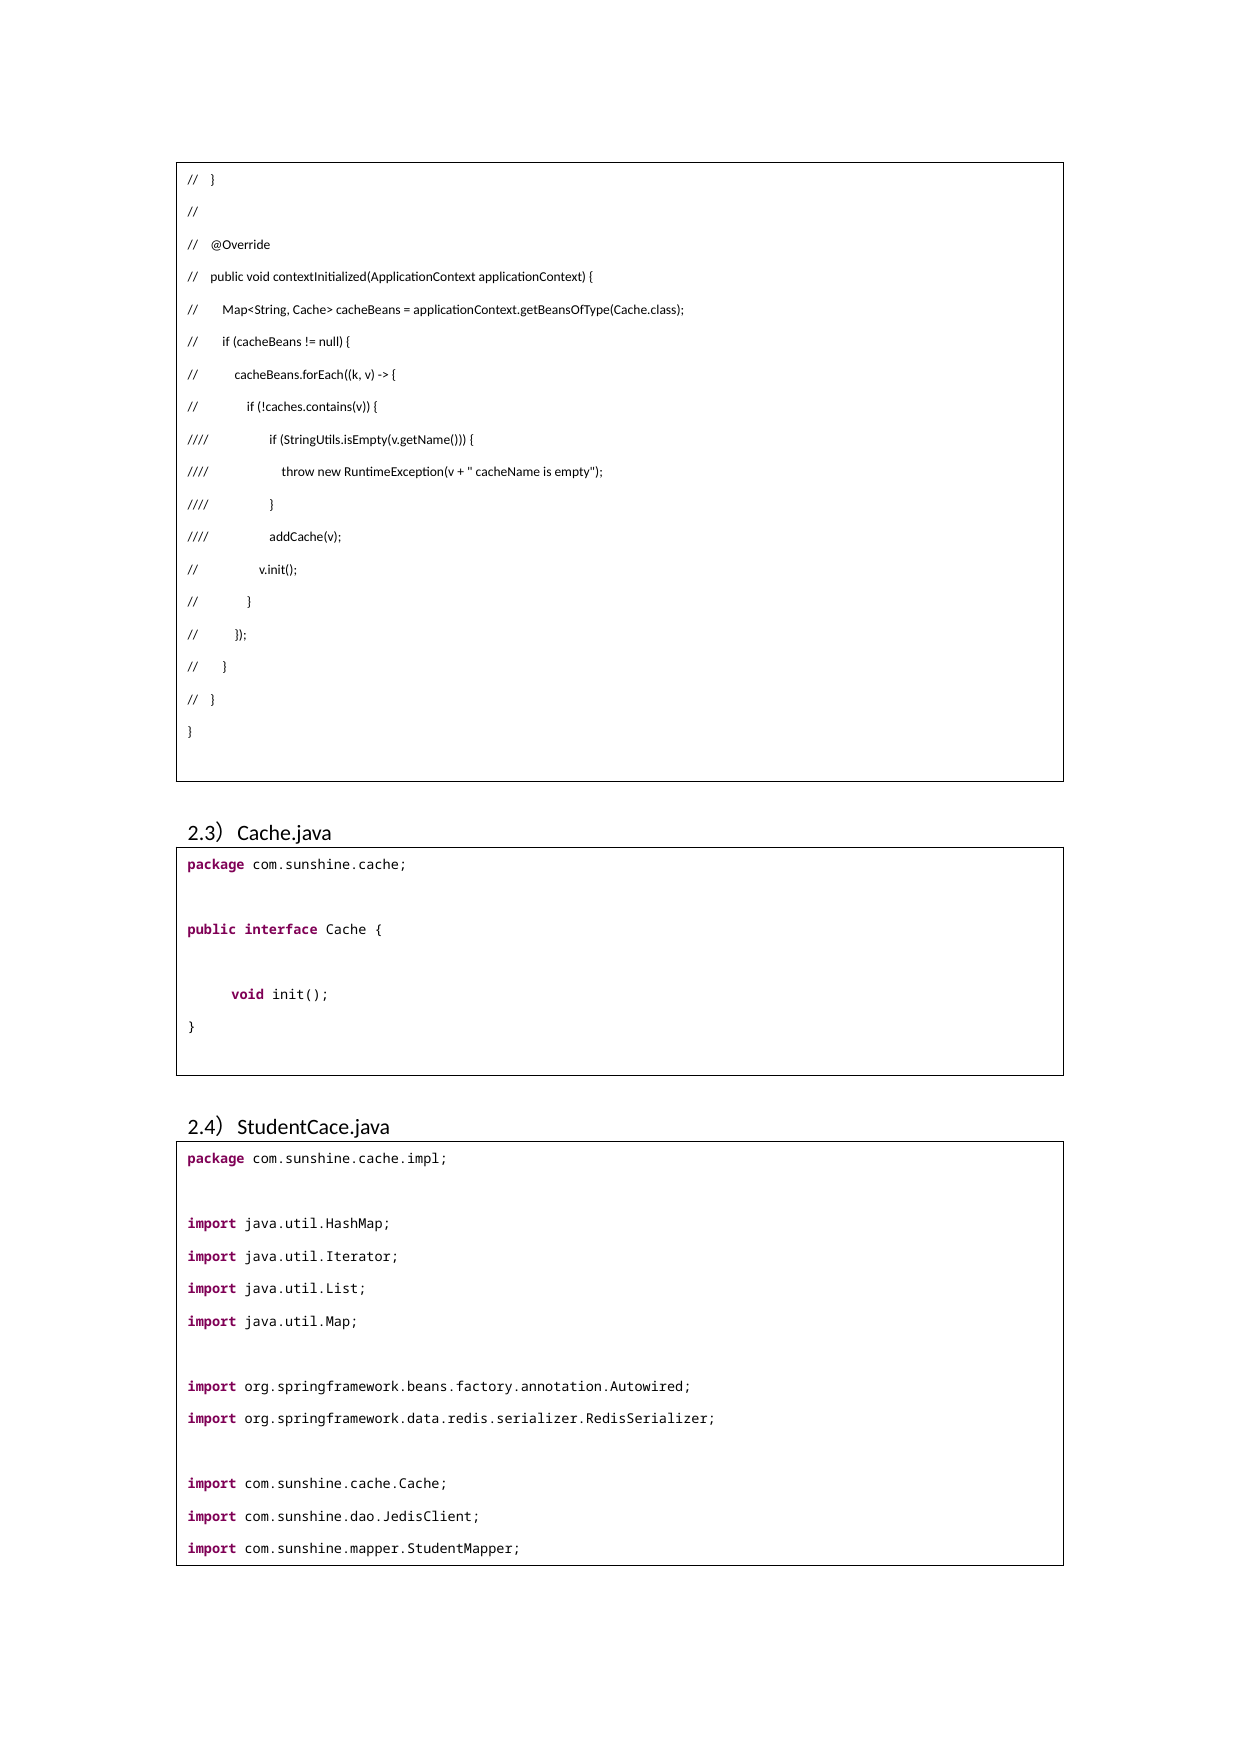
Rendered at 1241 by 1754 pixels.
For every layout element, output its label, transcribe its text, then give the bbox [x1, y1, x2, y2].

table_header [177, 163, 1063, 781]
list 2.3）Cache.java [187, 814, 1053, 847]
list 2.4）StudentCace.java [187, 1109, 1053, 1141]
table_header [177, 1142, 1063, 1565]
table_header package com.sunshine.cache; public interface Cache { void init(); } [177, 848, 1063, 1075]
